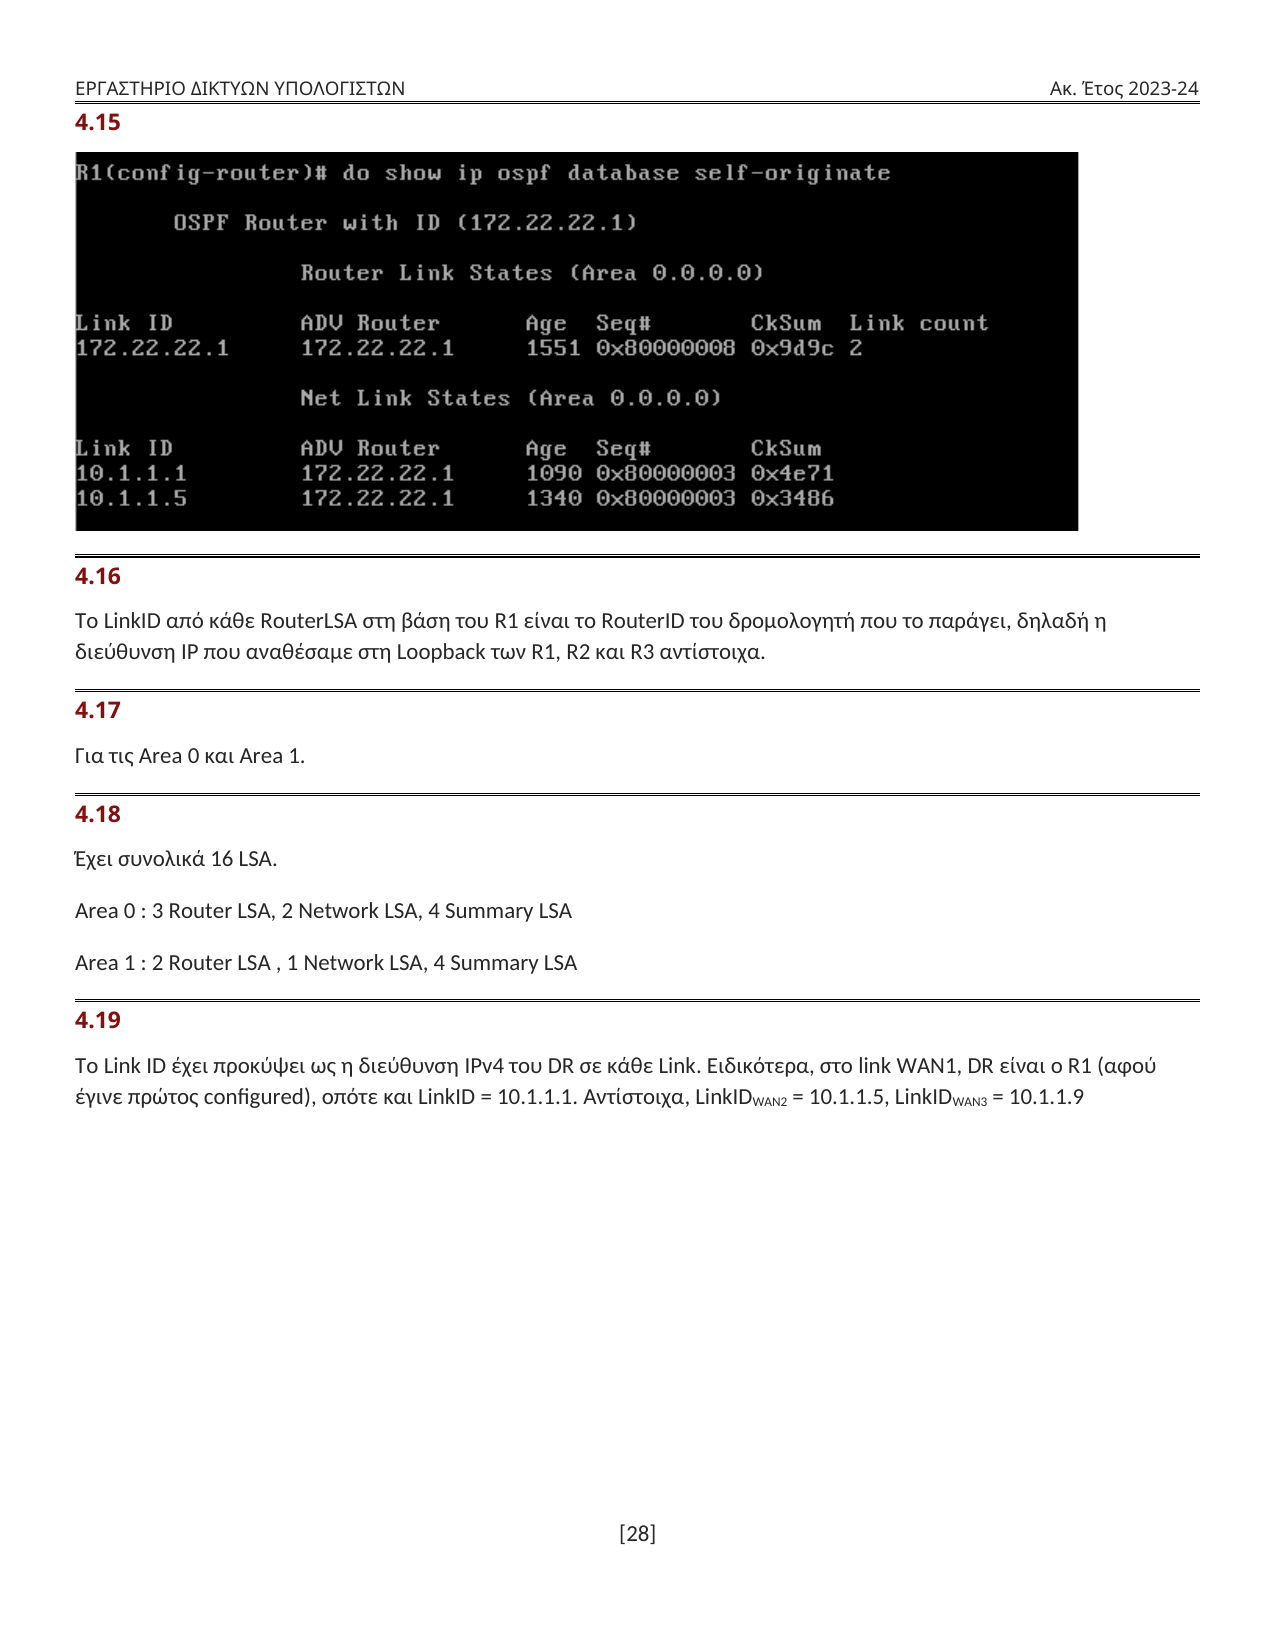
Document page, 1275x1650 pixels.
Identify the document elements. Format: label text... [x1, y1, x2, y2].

text Έχει συνολικά 16 LSA. [75, 844, 1200, 872]
subtitle 4.15 [75, 104, 1200, 137]
subtitle 4.18 [75, 796, 1200, 829]
text Area 1 : 2 Router LSA , 1 Network LSA, 4 Summary LSA [75, 948, 1200, 976]
subtitle 4.17 [75, 692, 1200, 725]
subtitle 4.16 [75, 558, 1200, 591]
text Tο Link ID έχει προκύψει ως η διεύθυνση IPv4 του DR σε κάθε Link. Ειδικότερα, στο link WAN1, DR είναι ο R1 (αφού έγινε πρώτος configured), οπότε και LinkID = 10.1.1.1. Αντίστοιχα, LinkIDWAN2 = 10.1.1.5, LinkIDWAN3 = 10.1.1.9 [75, 1051, 1200, 1110]
picture [75, 152, 1079, 531]
subtitle 4.19 [75, 1002, 1200, 1036]
text Area 0 : 3 Router LSA, 2 Network LSA, 4 Summary LSA [75, 896, 1200, 924]
text Το LinkID από κάθε RouterLSA στη βάση του R1 είναι το RouterID του δρομολογητή που το παράγει, δηλαδή η διεύθυνση IP που αναθέσαμε στη Loopback των R1, R2 και R3 αντίστοιχα. [75, 606, 1200, 665]
text Για τις Area 0 και Area 1. [75, 741, 1200, 769]
